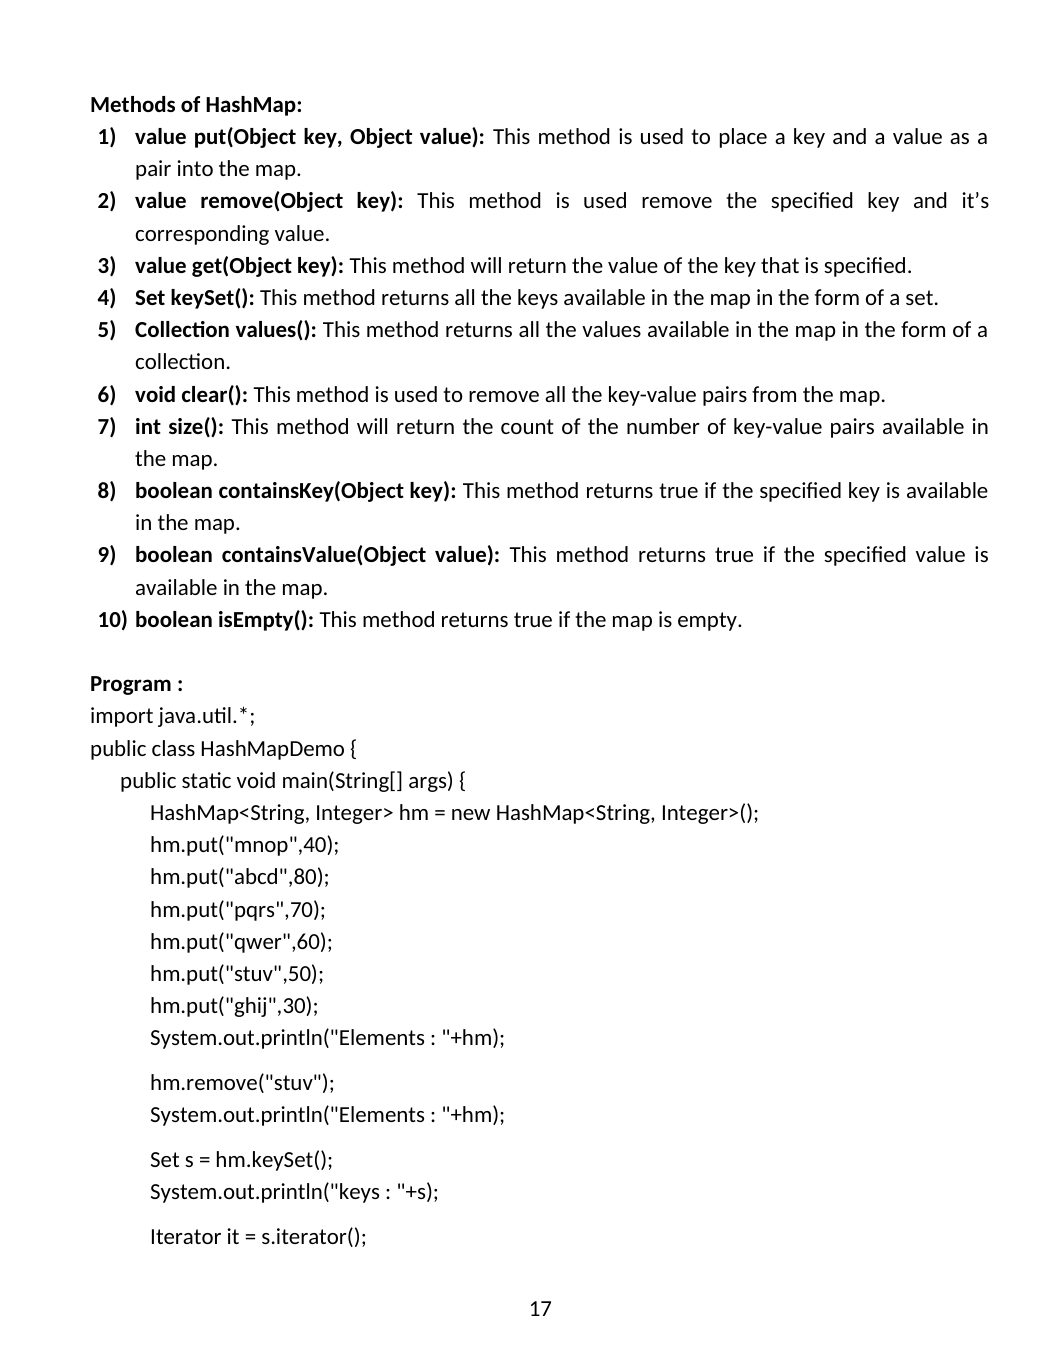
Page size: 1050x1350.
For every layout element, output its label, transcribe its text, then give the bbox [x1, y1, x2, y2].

list Set keySet(): This method returns all the keys available in the map in the form of a set. [97, 283, 990, 311]
text public static void main(String[] args) { [120, 766, 990, 794]
text import java.util.*; [90, 702, 990, 729]
list value get(Object key): This method will return the value of the key that is specified. [97, 251, 990, 279]
text hm.put("abcd",80); [150, 862, 990, 891]
list boolean containsKey(Object key): This method returns true if the specified key is available in the map. [97, 476, 990, 536]
list int size(): This method will return the count of the number of key-value pairs available in the map. [97, 412, 990, 472]
text hm.put("stuv",50); [150, 959, 990, 987]
text Set s = hm.keySet(); [150, 1145, 990, 1173]
text hm.put("ghij",30); [150, 991, 990, 1019]
text System.out.println("keys : "+s); [150, 1177, 990, 1205]
text Program : [90, 669, 990, 697]
text hm.put("pqrs",70); [150, 895, 990, 923]
text hm.remove("stuv"); [150, 1068, 990, 1096]
list void clear(): This method is used to remove all the key-value pairs from the map. [97, 380, 990, 408]
text Methods of HashMap: [90, 90, 990, 118]
text System.out.println("Elements : "+hm); [150, 1023, 990, 1051]
list Collection values(): This method returns all the values available in the map in the form of a collection. [97, 315, 990, 376]
text hm.put("qwer",60); [150, 927, 990, 955]
list value put(Object key, Object value): This method is used to place a key and a value as a pair into the map. [97, 122, 990, 182]
list value remove(Object key): This method is used remove the specified key and it’s corresponding value. [97, 187, 990, 247]
text hm.put("mnop",40); [150, 830, 990, 858]
text public class HashMapDemo { [90, 734, 990, 762]
list boolean isEmpty(): This method returns true if the map is empty. [97, 605, 990, 633]
text Iterator it = s.iterator(); [150, 1222, 990, 1250]
text System.out.println("Elements : "+hm); [150, 1100, 990, 1128]
list boolean containsValue(Object value): This method returns true if the specified value is available in the map. [97, 541, 990, 601]
text HashMap<String, Integer> hm = new HashMap<String, Integer>(); [150, 798, 990, 826]
